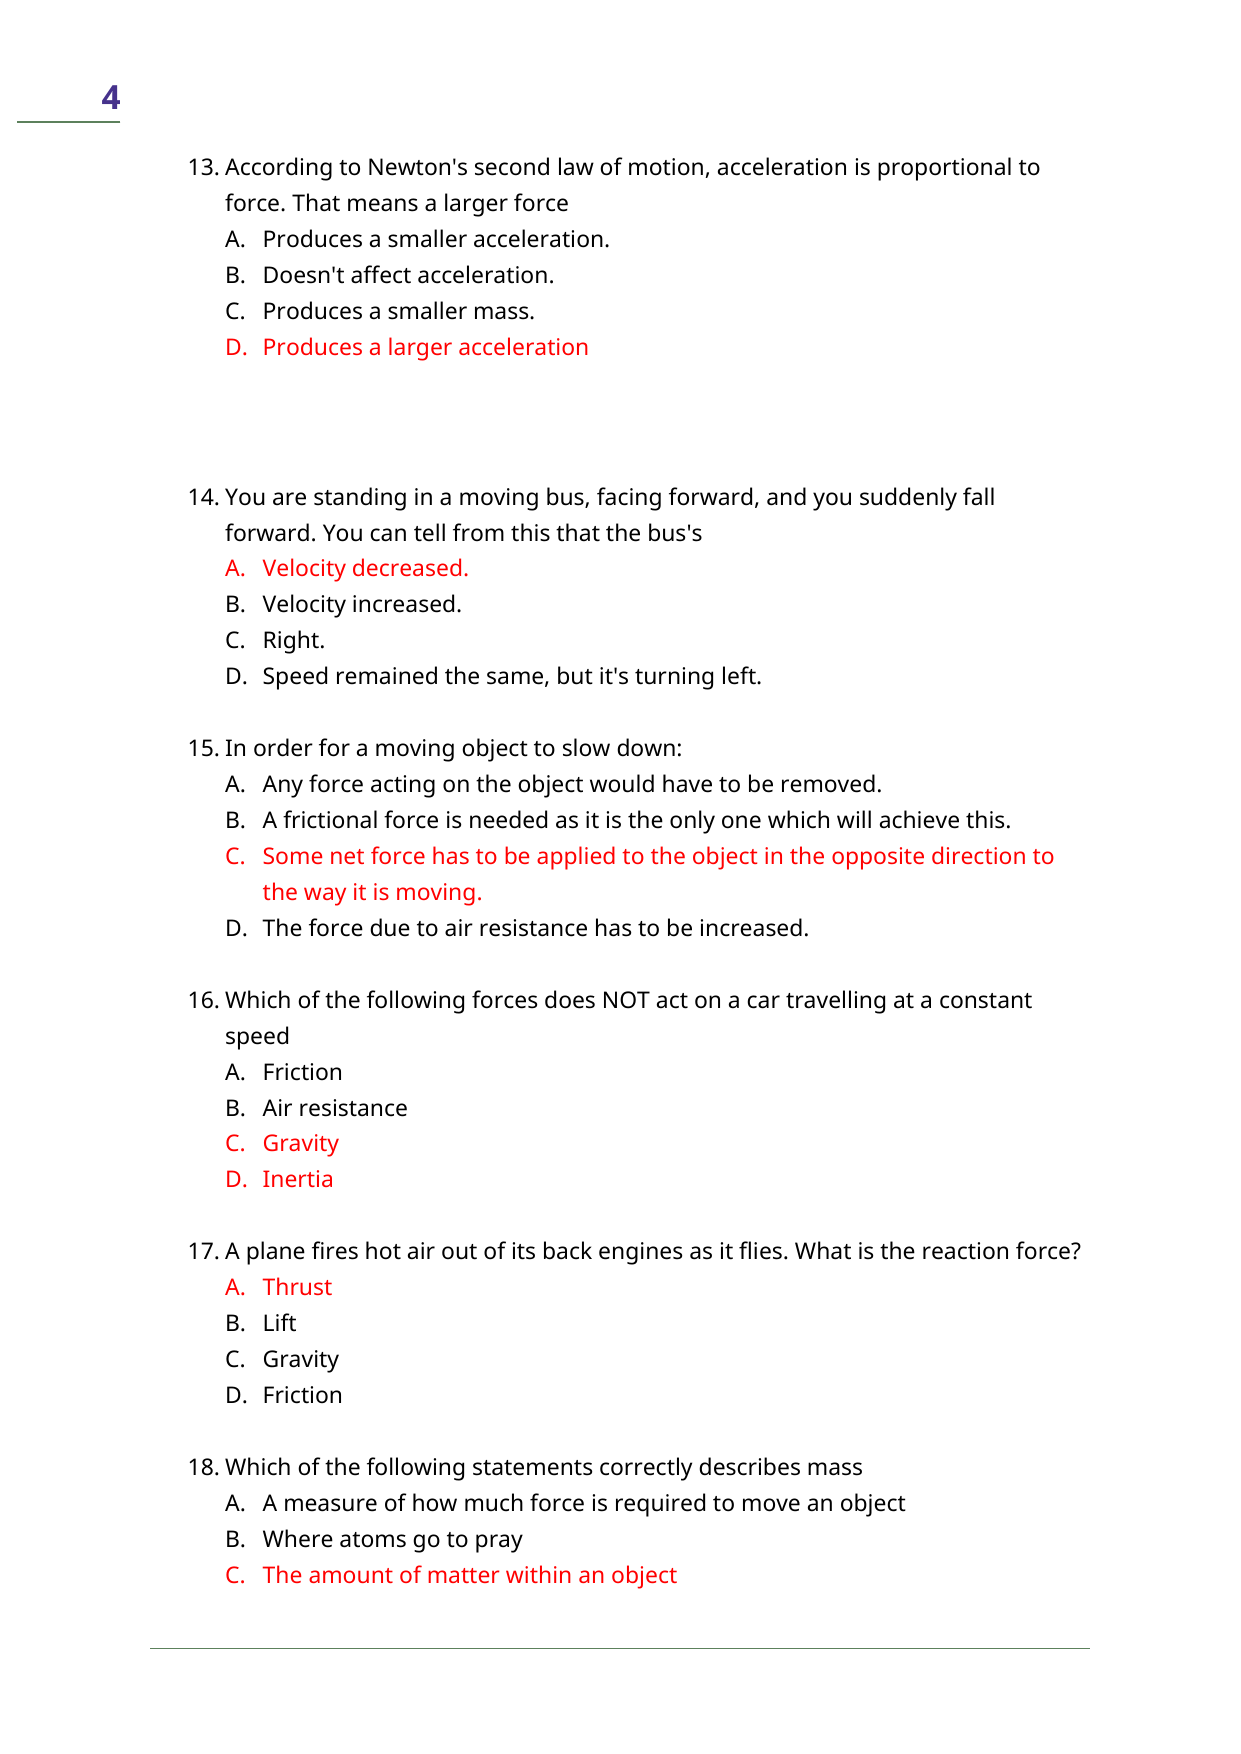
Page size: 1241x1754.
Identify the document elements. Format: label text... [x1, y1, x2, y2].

list According to Newton's second law of motion, acceleration is proportional to force. That means a larger force [187, 151, 1090, 218]
list Inertia [225, 1163, 1090, 1194]
list Where atoms go to pray [225, 1523, 1090, 1554]
list Friction [225, 1056, 1090, 1087]
list A frictional force is needed as it is the only one which will achieve this. [225, 804, 1090, 835]
list A plane fires hot air out of its back engines as it flies. What is the reaction force? [187, 1235, 1090, 1266]
list Some net force has to be applied to the object in the opposite direction to the way it is moving. [225, 840, 1090, 907]
list Gravity [225, 1127, 1090, 1159]
list Produces a smaller acceleration. [225, 223, 1090, 254]
list The amount of matter within an object [225, 1559, 1090, 1590]
list Velocity increased. [225, 588, 1090, 619]
list Which of the following forces does NOT act on a car travelling at a constant speed [187, 984, 1090, 1051]
list The force due to air resistance has to be increased. [225, 912, 1090, 943]
list Produces a larger acceleration [225, 331, 1090, 362]
list Friction [225, 1379, 1090, 1410]
list Doesn't affect acceleration. [225, 259, 1090, 290]
list Which of the following statements correctly describes mass [187, 1451, 1090, 1482]
list Any force acting on the object would have to be removed. [225, 768, 1090, 799]
list A measure of how much force is required to move an object [225, 1487, 1090, 1518]
list You are standing in a moving bus, facing forward, and you suddenly fall forward. You can tell from this that the bus's [187, 481, 1090, 548]
list Thrust [225, 1271, 1090, 1302]
list Air resistance [225, 1091, 1090, 1123]
list Gravity [225, 1343, 1090, 1374]
list Lift [225, 1307, 1090, 1338]
list Velocity decreased. [225, 552, 1090, 584]
list Right. [225, 624, 1090, 656]
list Speed remained the same, but it's turning left. [225, 660, 1090, 691]
list Produces a smaller mass. [225, 295, 1090, 326]
list In order for a moving object to slow down: [187, 732, 1090, 763]
